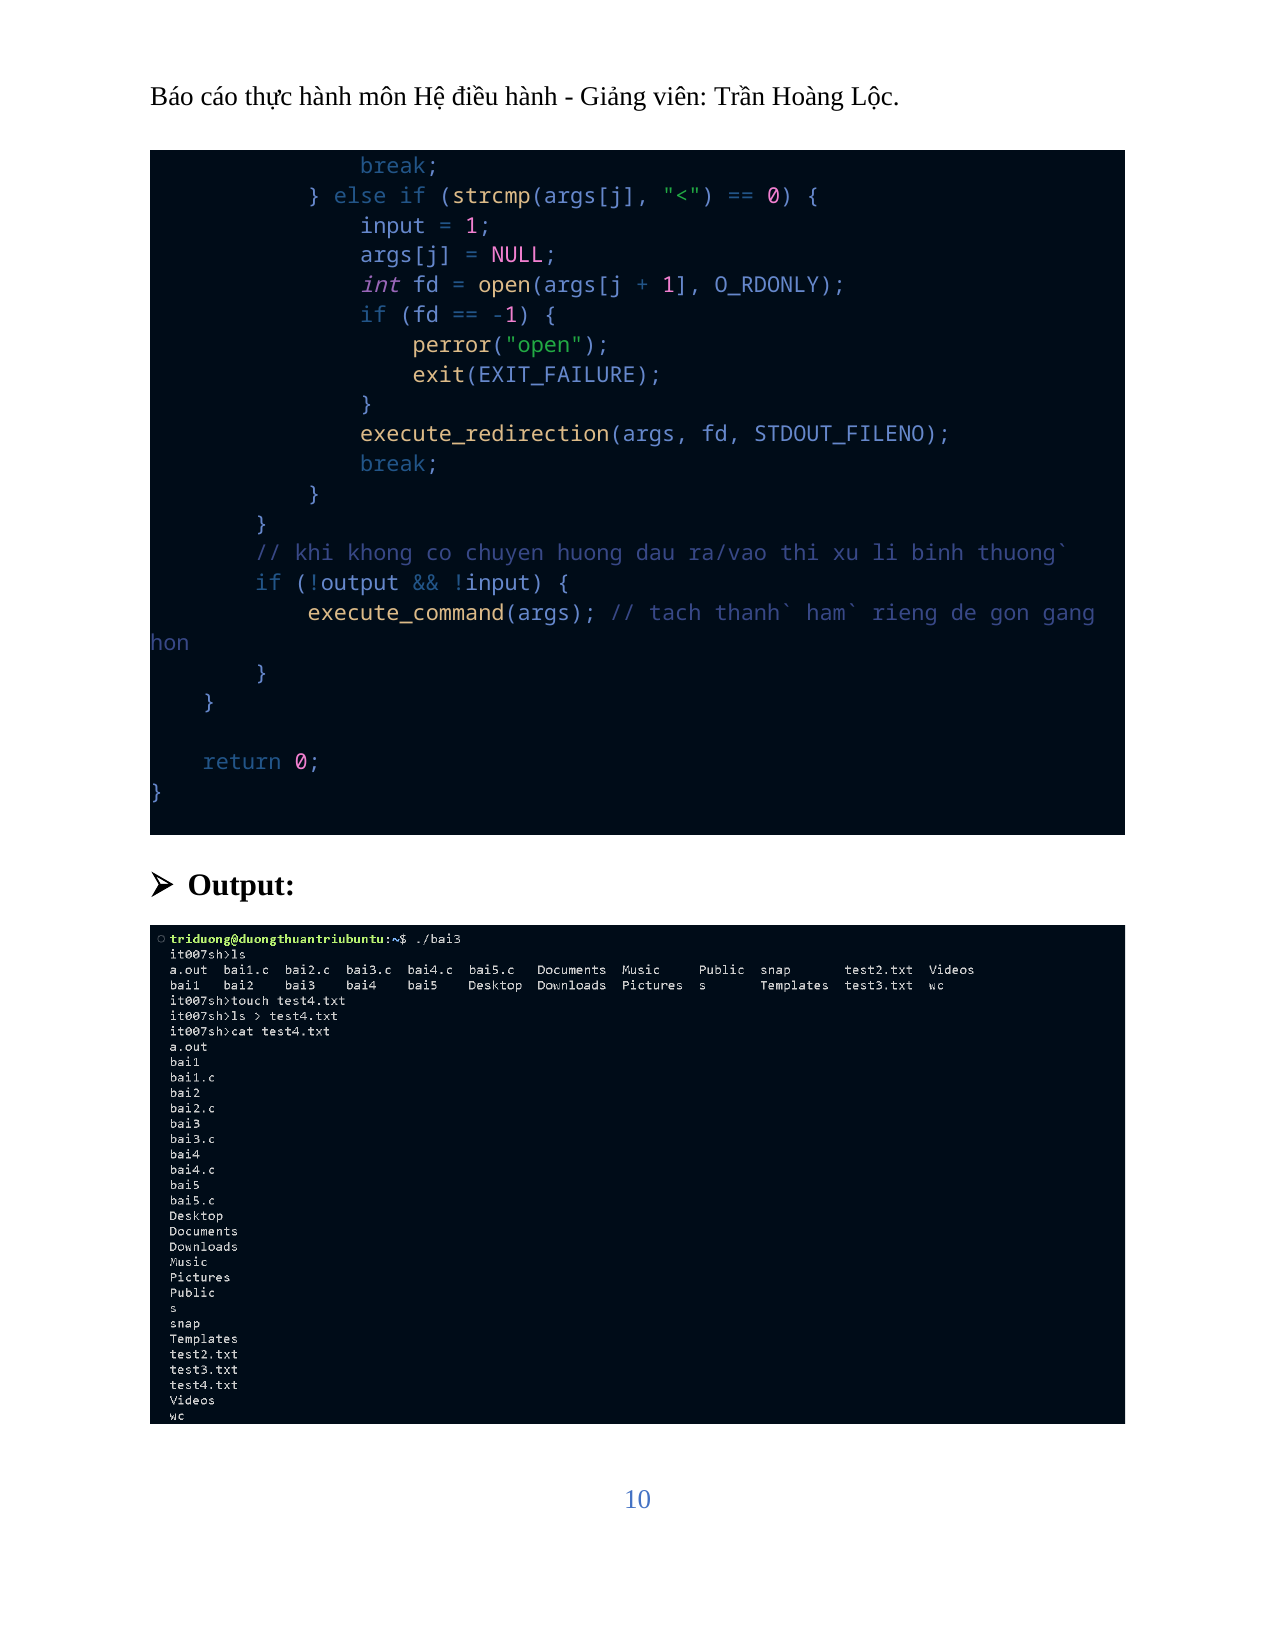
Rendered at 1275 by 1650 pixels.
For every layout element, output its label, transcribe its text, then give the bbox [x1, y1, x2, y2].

text break; [150, 448, 1125, 478]
picture [150, 925, 1125, 1424]
text break; [150, 150, 1125, 180]
text perror("open"); [150, 329, 1125, 358]
text // khi khong co chuyen huong dau ra/vao thi xu li binh thuong` [150, 537, 1125, 567]
text } [150, 656, 1125, 686]
text input = 1; [150, 209, 1125, 239]
text } else if (strcmp(args[j], "<") == 0) { [150, 180, 1125, 209]
text } [150, 388, 1125, 418]
text args[j] = NULL; [150, 239, 1125, 269]
text execute_command(args); // tach thanh` ham` rieng de gon gang hon [150, 597, 1125, 656]
text execute_redirection(args, fd, STDOUT_FILENO); [150, 418, 1125, 448]
text exit(EXIT_FAILURE); [150, 358, 1125, 388]
text } [150, 478, 1125, 507]
list Output: [150, 866, 1125, 902]
text if (!output && !input) { [150, 567, 1125, 597]
text } [150, 686, 1125, 716]
text } [150, 776, 1125, 805]
text if (fd == -1) { [150, 299, 1125, 329]
text } [150, 507, 1125, 537]
text return 0; [150, 746, 1125, 776]
text int fd = open(args[j + 1], O_RDONLY); [150, 269, 1125, 299]
